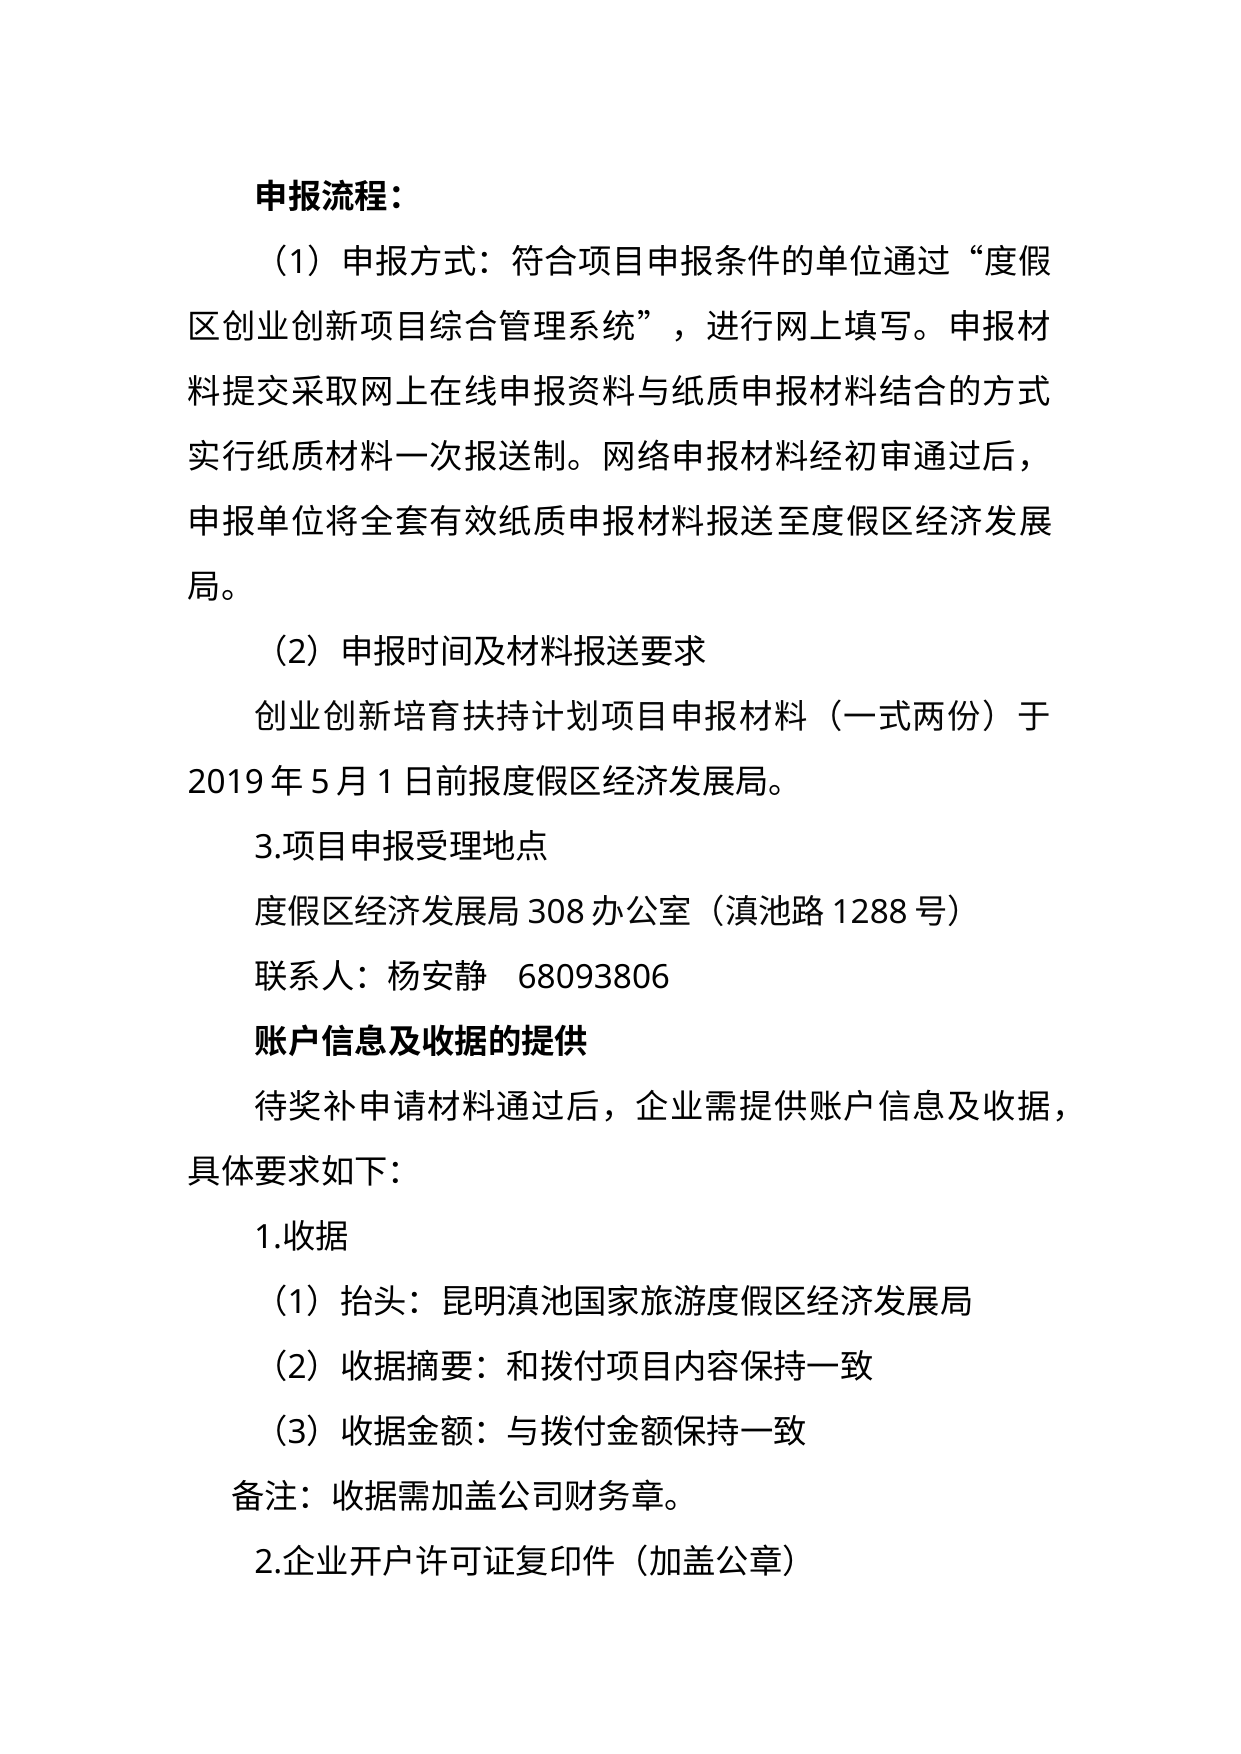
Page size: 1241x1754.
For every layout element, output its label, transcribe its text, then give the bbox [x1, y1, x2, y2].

list 账户信息及收据的提供 [187, 1007, 1053, 1072]
text （1）申报方式：符合项目申报条件的单位通过“度假区创业创新项目综合管理系统”，进行网上填写。申报材料提交采取网上在线申报资料与纸质申报材料结合的方式，实行纸质材料一次报送制。网络申报材料经初审通过后，申报单位将全套有效纸质申报材料报送至度假区经济发展局。 [187, 227, 1053, 617]
text 备注：收据需加盖公司财务章。 [187, 1462, 1053, 1527]
list （3）收据金额：与拨付金额保持一致 [187, 1397, 1053, 1462]
list 创业创新培育扶持计划项目申报材料（一式两份）于2019年5月1日前报度假区经济发展局。 [187, 682, 1053, 812]
list （2）收据摘要：和拨付项目内容保持一致 [187, 1332, 1053, 1397]
list 1.收据 （1）抬头：昆明滇池国家旅游度假区经济发展局 [254, 1202, 1053, 1332]
list 申报流程： [187, 162, 1053, 227]
list 2.企业开户许可证复印件（加盖公章） [187, 1527, 1053, 1592]
list 度假区经济发展局308办公室（滇池路1288号） [187, 877, 1053, 942]
list 联系人：杨安静 68093806 [187, 942, 1053, 1007]
text 3.项目申报受理地点 [187, 812, 1053, 877]
list 待奖补申请材料通过后，企业需提供账户信息及收据，具体要求如下： [187, 1072, 1053, 1202]
text （2）申报时间及材料报送要求 [187, 617, 1053, 682]
